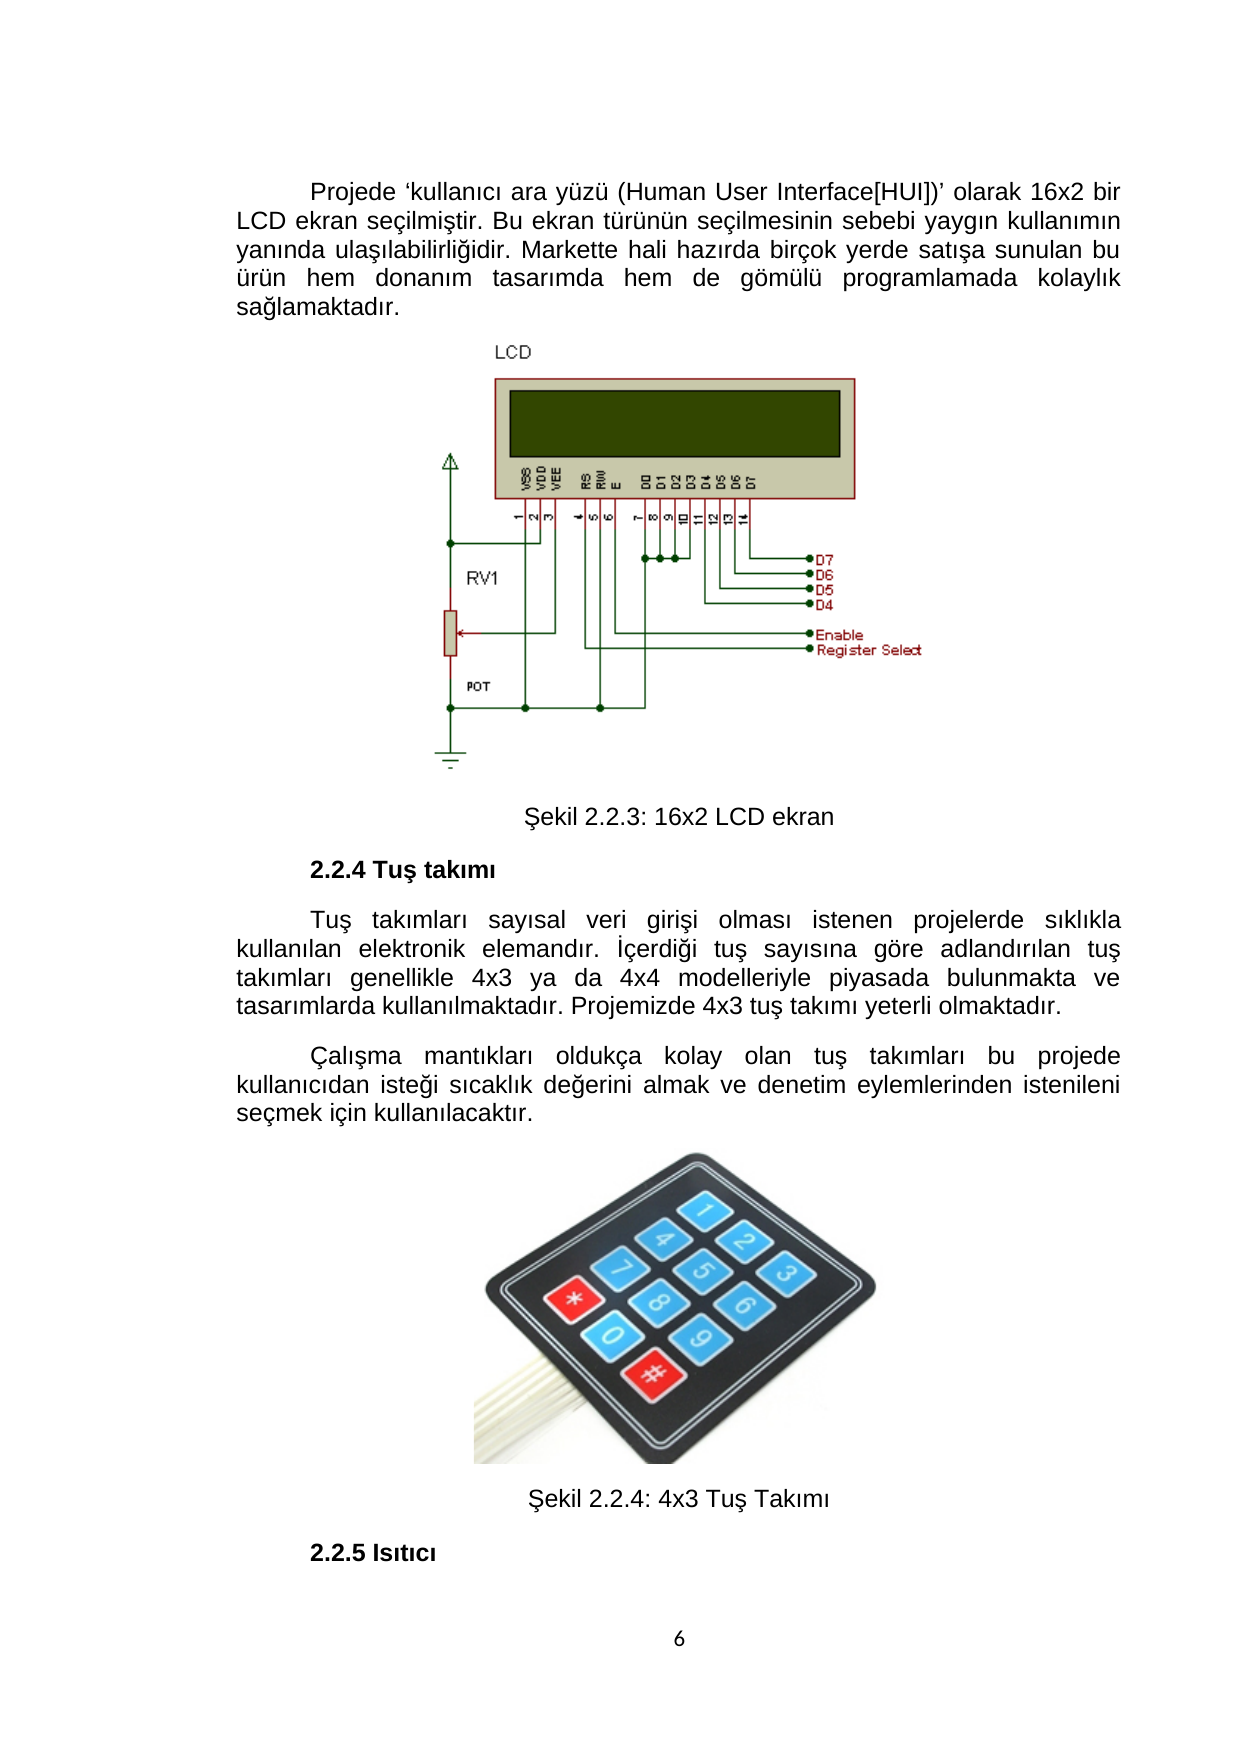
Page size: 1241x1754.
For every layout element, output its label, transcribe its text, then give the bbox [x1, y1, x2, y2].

text 2.2.4 Tuş takımı [236, 856, 1122, 884]
picture [426, 341, 932, 781]
text Tuş takımları sayısal veri girişi olması istenen projelerde sıklıkla kullanılan elektronik elemandır. İçerdiği tuş sayısına göre adlandırılan tuş takımları genellikle 4x3 ya da 4x4 modelleriyle piyasada bulunmakta ve tasarımlarda kullanılmaktadır. Projemizde 4x3 tuş takımı yeterli olmaktadır. [236, 905, 1122, 1020]
text Çalışma mantıkları oldukça kolay olan tuş takımları bu projede kullanıcıdan isteği sıcaklık değerini almak ve denetim eylemlerinden istenileni seçmek için kullanılacaktır. [236, 1041, 1122, 1127]
text 2.2.5 Isıtıcı [236, 1538, 1122, 1567]
picture [473, 1148, 885, 1464]
text Şekil 2.2.4: 4x3 Tuş Takımı [236, 1484, 1122, 1513]
text Projede ‘kullanıcı ara yüzü (Human User Interface[HUI])’ olarak 16x2 bir LCD ekran seçilmiştir. Bu ekran türünün seçilmesinin sebebi yaygın kullanımın yanında ulaşılabilirliğidir. Markette hali hazırda birçok yerde satışa sunulan bu ürün hem donanım tasarımda hem de gömülü programlamada kolaylık sağlamaktadır. [236, 177, 1122, 321]
text Şekil 2.2.3: 16x2 LCD ekran [236, 802, 1122, 830]
